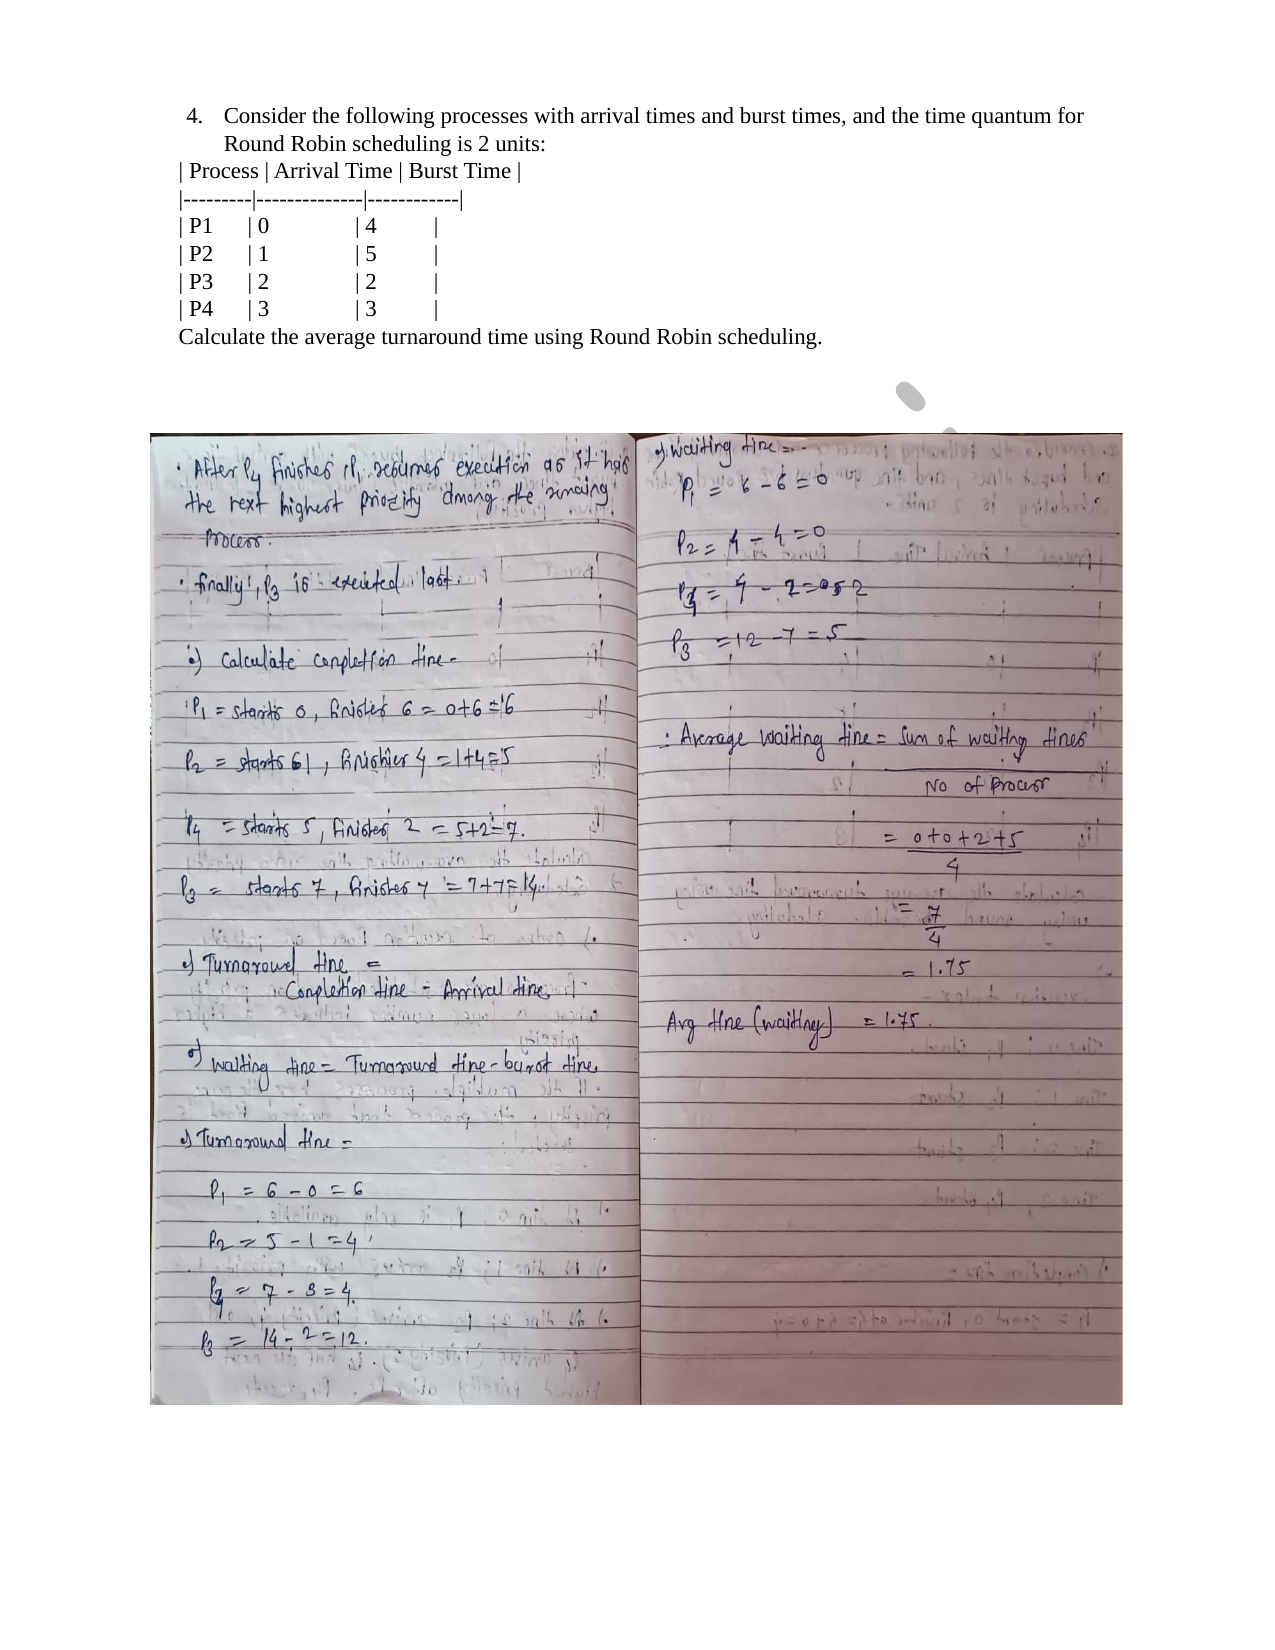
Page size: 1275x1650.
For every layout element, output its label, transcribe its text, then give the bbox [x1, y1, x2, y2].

text |---------|--------------|------------| [150, 185, 1123, 211]
picture [150, 433, 1123, 1405]
list Consider the following processes with arrival times and burst times, and the time quantum for Round Robin scheduling is 2 units: [186, 103, 1123, 156]
text | P1 | 0 | 4 | [150, 212, 1123, 239]
text | P4 | 3 | 3 | [150, 295, 1123, 322]
text | Process | Arrival Time | Burst Time | [150, 157, 1123, 184]
text | P3 | 2 | 2 | [150, 268, 1123, 294]
text | P2 | 1 | 5 | [150, 240, 1123, 266]
text Calculate the average turnaround time using Round Robin scheduling. [150, 323, 1123, 349]
